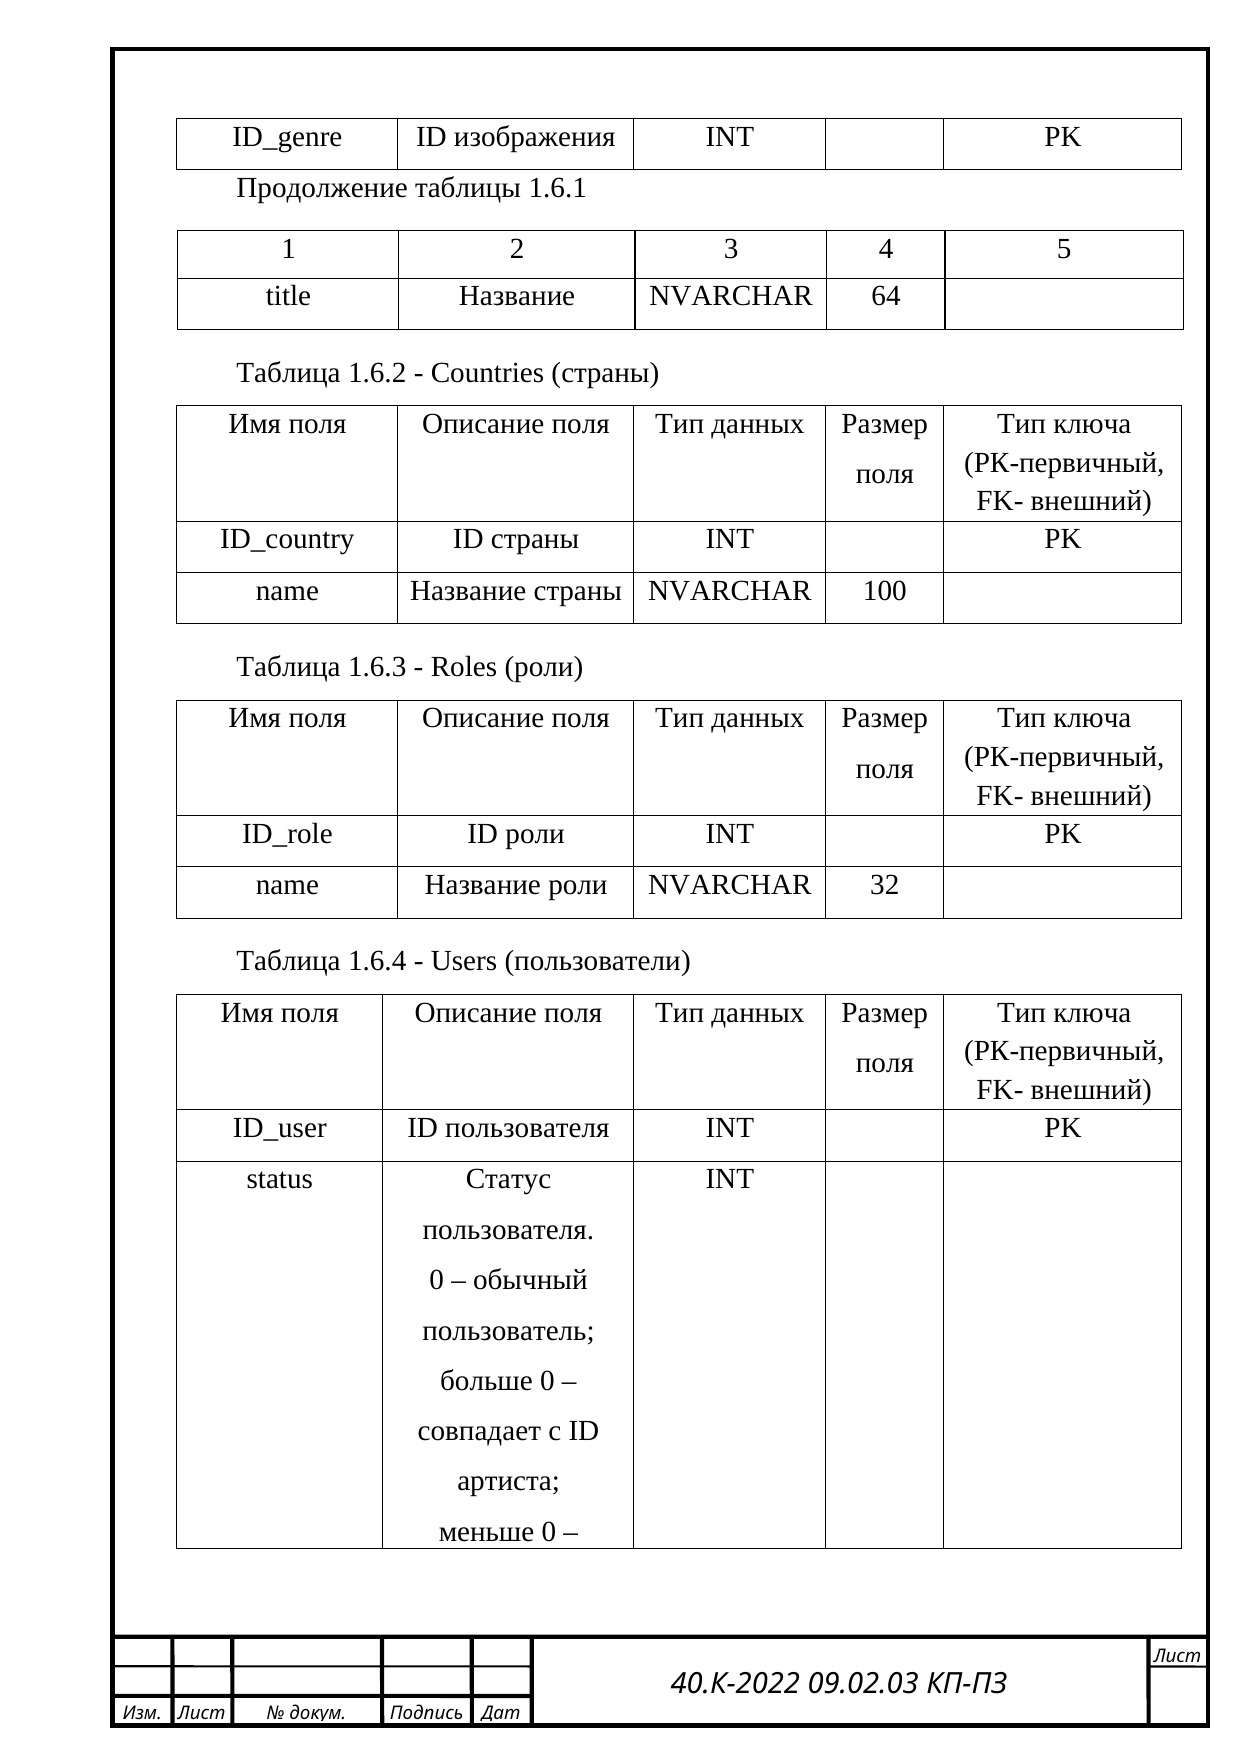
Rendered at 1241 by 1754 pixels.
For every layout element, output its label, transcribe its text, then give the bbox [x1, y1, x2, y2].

table_header Описание поля [398, 406, 633, 521]
table_cell [826, 522, 943, 572]
table_cell ID изображения [398, 119, 633, 169]
table_cell ID пользователя [383, 1110, 633, 1161]
table_cell Название роли [398, 867, 633, 917]
table_header Тип ключа (РК-первичный, FK- внешний) [944, 995, 1181, 1109]
table_cell PK [944, 1110, 1181, 1161]
table_cell [826, 816, 943, 866]
table_cell NVARCHAR [636, 279, 826, 329]
table_cell name [177, 573, 397, 623]
table_cell INT [634, 1162, 825, 1547]
table_cell INT [634, 816, 825, 866]
table_header Описание поля [398, 701, 633, 815]
table_header 3 [636, 231, 826, 277]
table_header Размер поля [826, 995, 943, 1109]
table_cell [826, 119, 943, 169]
text Таблица 1.6.2 - Countries (страны) [177, 355, 1181, 388]
table_header Имя поля [177, 995, 382, 1109]
table_cell title [178, 279, 398, 329]
table_cell 32 [826, 867, 943, 917]
table_cell ID_role [177, 816, 397, 866]
table_cell status [177, 1162, 382, 1547]
table_header 1 [178, 231, 398, 277]
table_header Описание поля [383, 995, 633, 1109]
text Таблица 1.6.3 - Roles (роли) [177, 649, 1181, 683]
table_cell [944, 573, 1181, 623]
table_header Тип данных [634, 406, 825, 521]
table_cell PK [944, 522, 1181, 572]
text Продолжение таблицы 1.6.1 [236, 170, 1181, 204]
table_cell ID роли [398, 816, 633, 866]
table_cell ID страны [398, 522, 633, 572]
table_cell Название [399, 279, 634, 329]
table_cell INT [634, 522, 825, 572]
table_cell NVARCHAR [634, 867, 825, 917]
table_header Имя поля [177, 406, 397, 521]
table_cell 100 [826, 573, 943, 623]
table_cell INT [634, 119, 825, 169]
table_header Размер поля [826, 406, 943, 521]
table_cell [944, 867, 1181, 917]
table_header Тип ключа (РК-первичный, FK- внешний) [944, 701, 1181, 815]
table_header Тип данных [634, 701, 825, 815]
table_header Тип данных [634, 995, 825, 1109]
table_cell Название страны [398, 573, 633, 623]
table_cell PK [944, 816, 1181, 866]
table_header Тип ключа (РК-первичный, FK- внешний) [944, 406, 1181, 521]
table_header Размер поля [826, 701, 943, 815]
table_cell ID_user [177, 1110, 382, 1161]
table_cell PK [944, 119, 1181, 169]
table_cell NVARCHAR [634, 573, 825, 623]
table_cell INT [634, 1110, 825, 1161]
table_cell ID_country [177, 522, 397, 572]
table_cell [826, 1162, 943, 1547]
table_cell [944, 1162, 1181, 1547]
table_cell name [177, 867, 397, 917]
text Таблица 1.6.4 - Users (пользователи) [177, 943, 1181, 977]
table_cell [946, 279, 1183, 329]
table_cell ID_genre [177, 119, 397, 169]
table_header 5 [946, 231, 1183, 277]
table_header 2 [399, 231, 634, 277]
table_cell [383, 1162, 633, 1547]
table_header 4 [827, 231, 944, 277]
table_header Имя поля [177, 701, 397, 815]
table_cell [826, 1110, 943, 1161]
table_cell 64 [827, 279, 944, 329]
